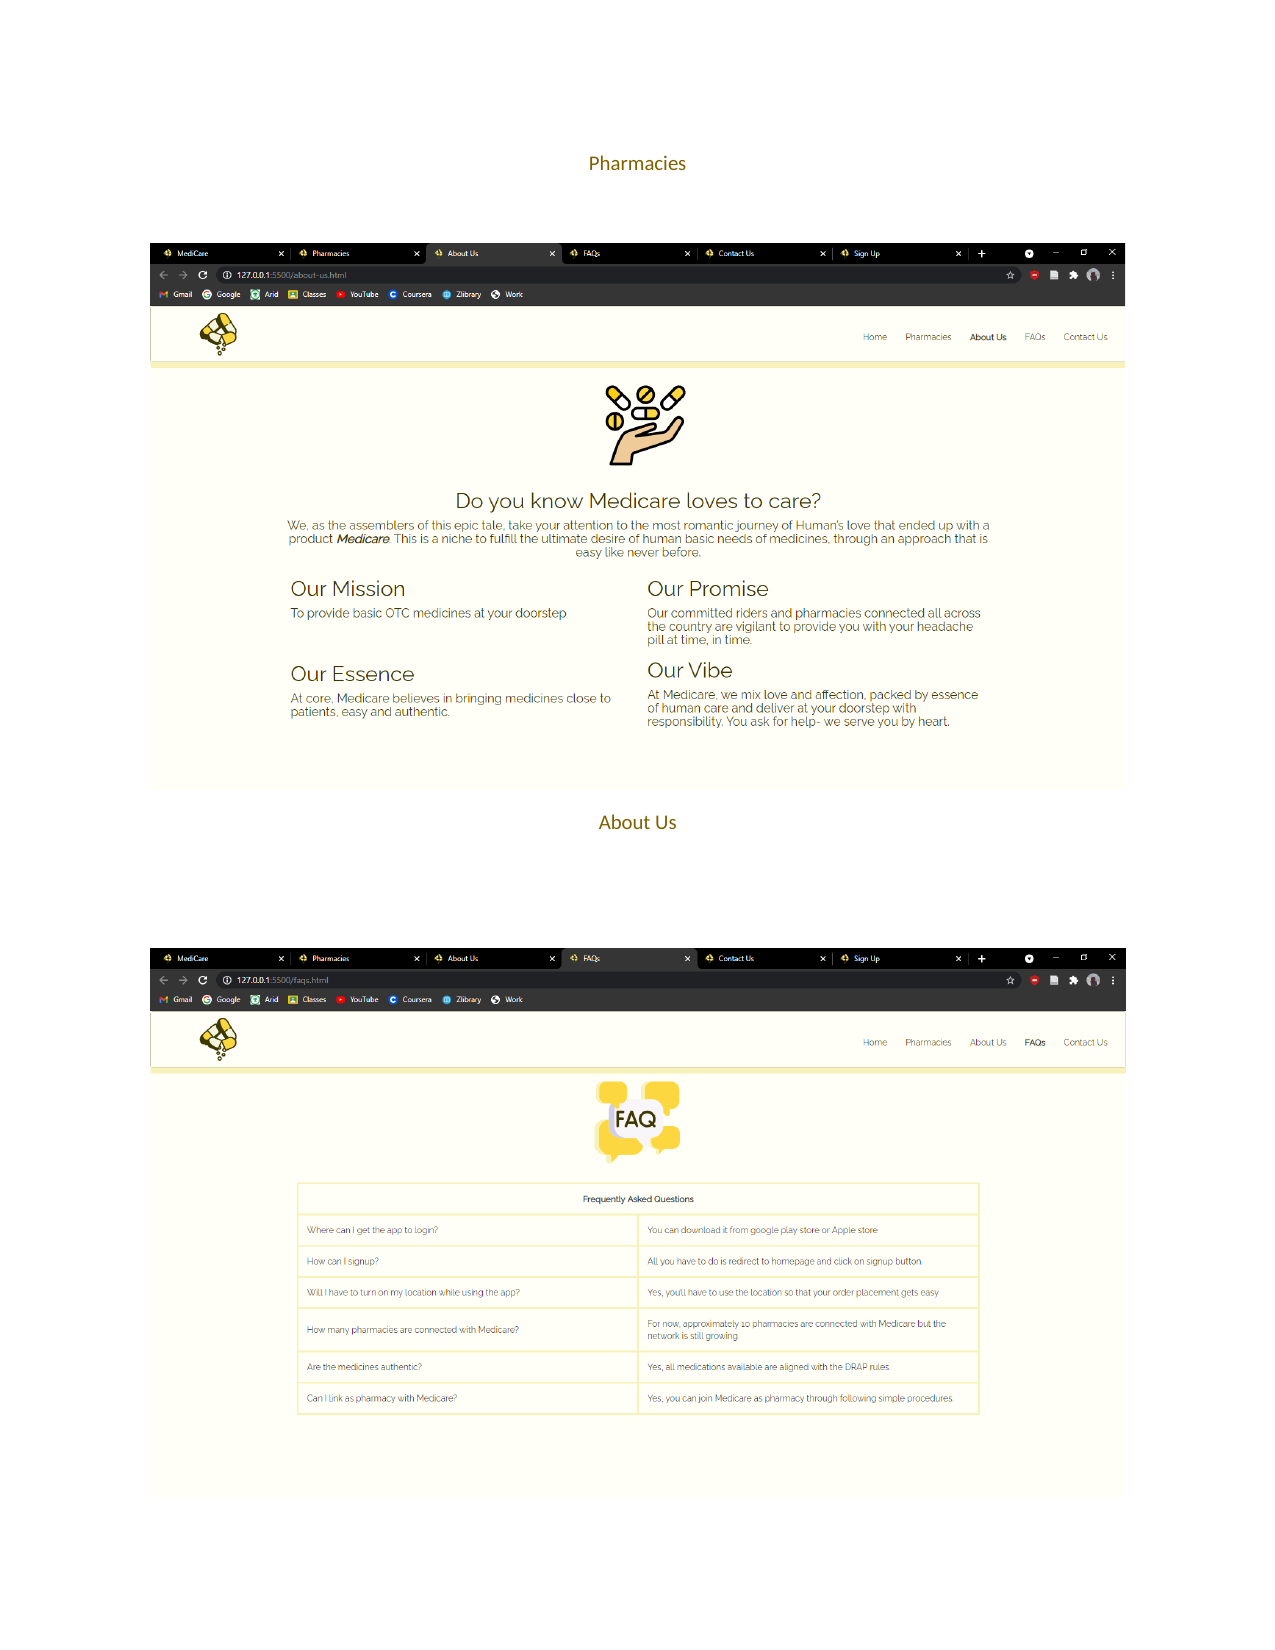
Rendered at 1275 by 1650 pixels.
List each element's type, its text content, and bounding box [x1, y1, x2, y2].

text About Us [150, 809, 1125, 834]
picture [150, 243, 1125, 790]
picture [150, 948, 1126, 1497]
text Pharmacies [150, 150, 1125, 175]
